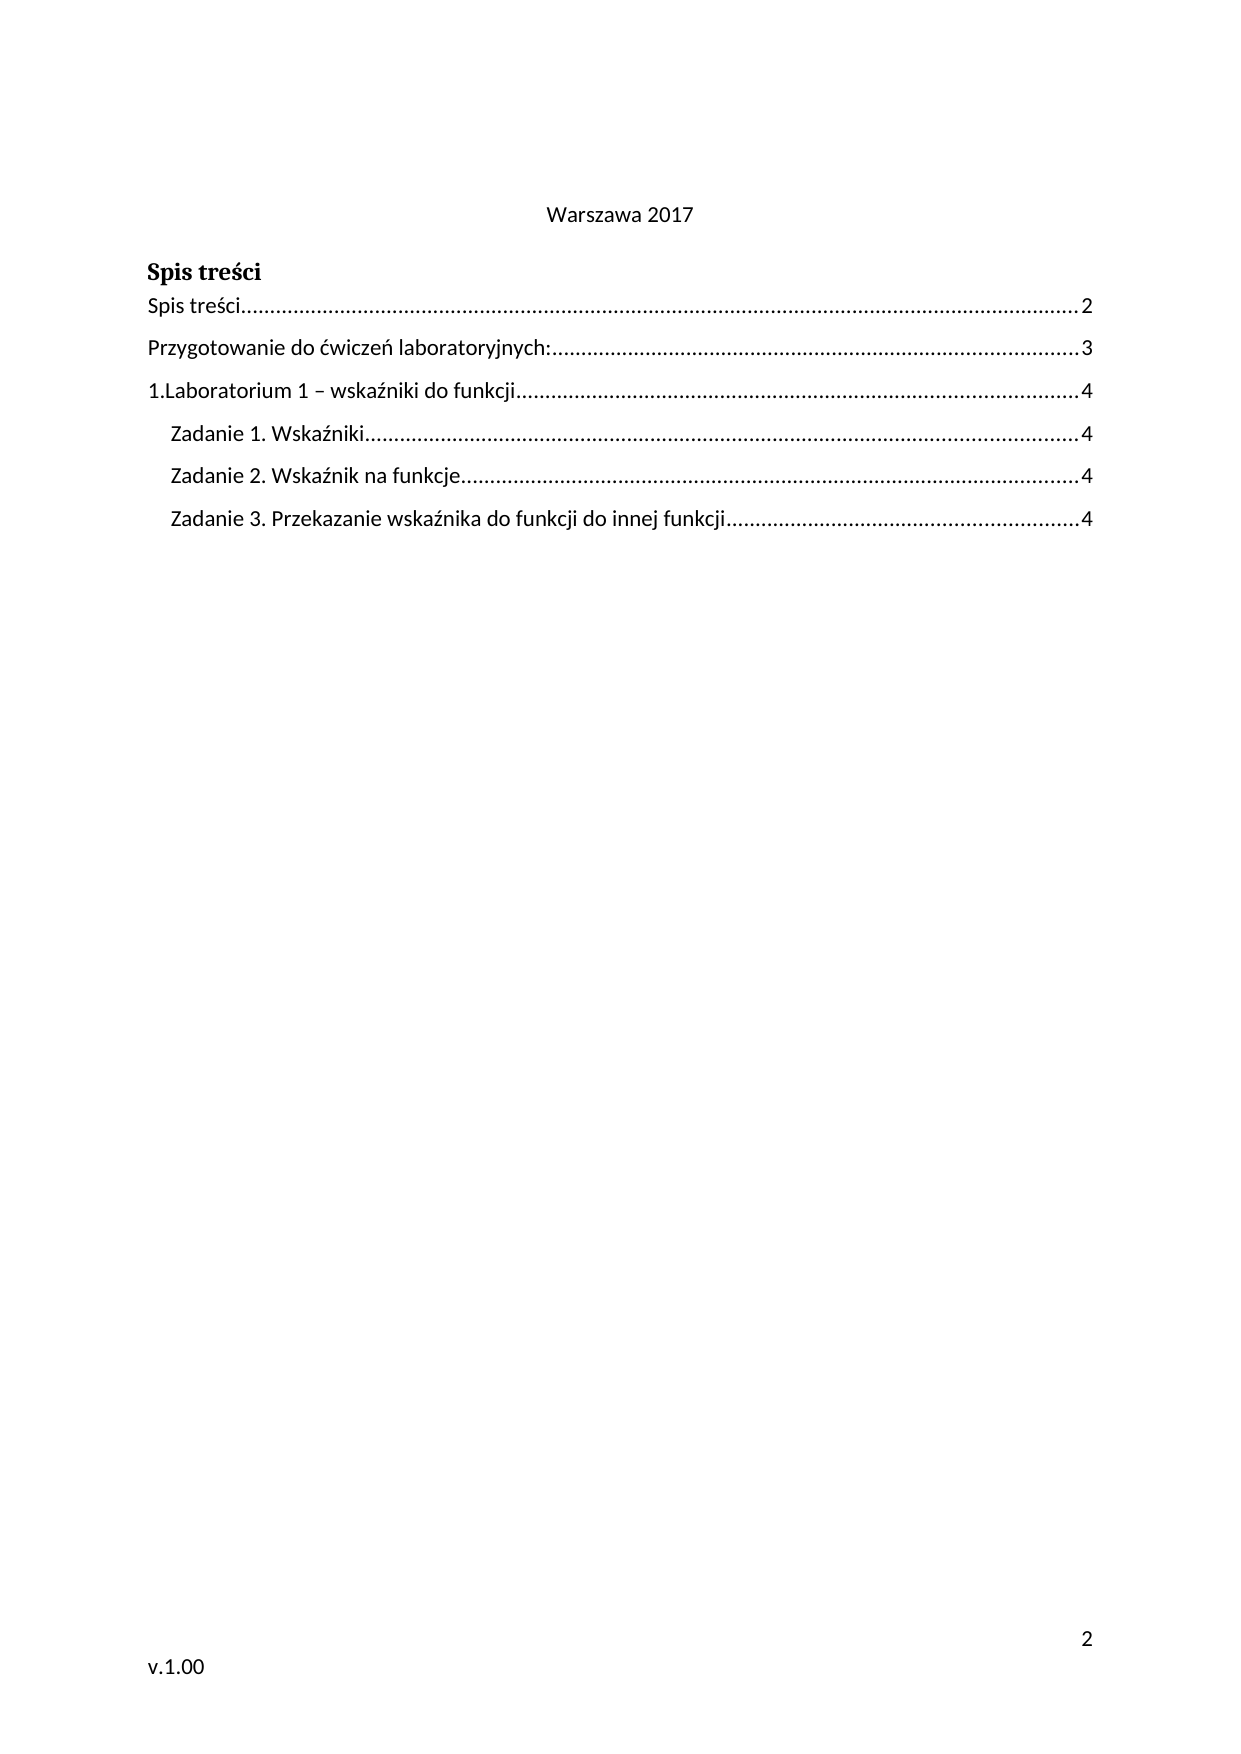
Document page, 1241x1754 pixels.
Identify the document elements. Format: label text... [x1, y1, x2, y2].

text 1.Laboratorium 1 – wskaźniki do funkcji 4 [148, 376, 1093, 404]
text Warszawa 2017 [148, 201, 1093, 229]
text Spis treści 2 [148, 291, 1093, 319]
text Zadanie 1. Wskaźniki 4 [171, 419, 1093, 447]
text Zadanie 2. Wskaźnik na funkcje 4 [171, 461, 1093, 489]
text Zadanie 3. Przekazanie wskaźnika do funkcji do innej funkcji 4 [171, 504, 1093, 532]
subtitle Spis treści [148, 258, 1093, 287]
text Przygotowanie do ćwiczeń laboratoryjnych: 3 [148, 333, 1093, 361]
